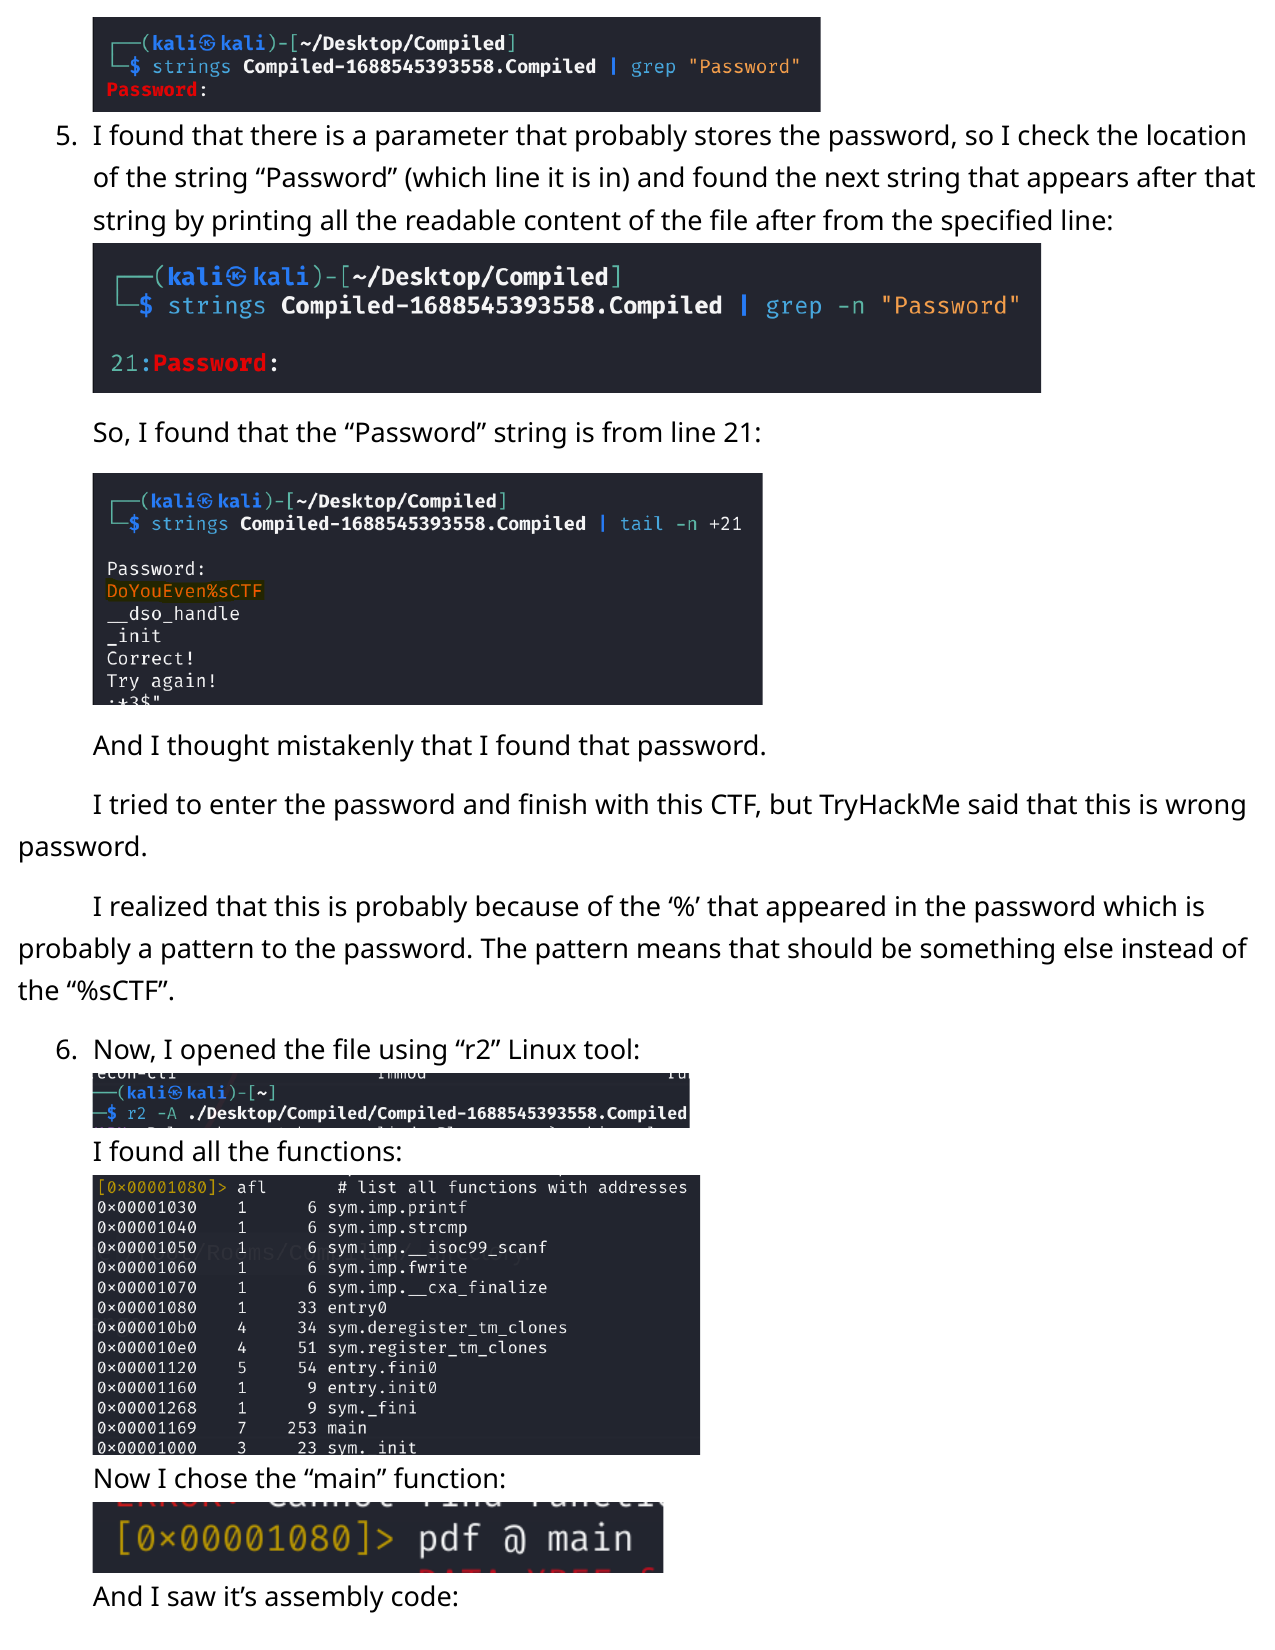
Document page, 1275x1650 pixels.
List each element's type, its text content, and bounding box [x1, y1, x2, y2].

list I found all the functions: [93, 1133, 1257, 1169]
picture [92, 1073, 690, 1128]
text I tried to enter the password and finish with this CTF, but TryHackMe said that this is wrong password. [18, 786, 1257, 865]
text So, I found that the “Password” string is from line 21: [18, 414, 1257, 451]
picture [92, 1502, 664, 1573]
picture [92, 473, 763, 705]
picture [92, 17, 821, 112]
list And I saw it’s assembly code: [93, 1577, 1257, 1614]
list Now, I opened the file using “r2” Linux tool: [55, 1031, 1257, 1068]
list Now I chose the “main” function: [93, 1459, 1257, 1496]
picture [92, 1175, 701, 1455]
text I realized that this is probably because of the ‘%’ that appeared in the password which is probably a pattern to the password. The pattern means that should be something else instead of the “%sCTF”. [18, 887, 1257, 1009]
picture [92, 243, 1042, 393]
list I found that there is a parameter that probably stores the password, so I check the location of the string “Password” (which line it is in) and found the next string that appears after that string by printing all the readable content of the file after from the specified line: [55, 117, 1257, 238]
text And I thought mistakenly that I found that password. [18, 726, 1257, 763]
